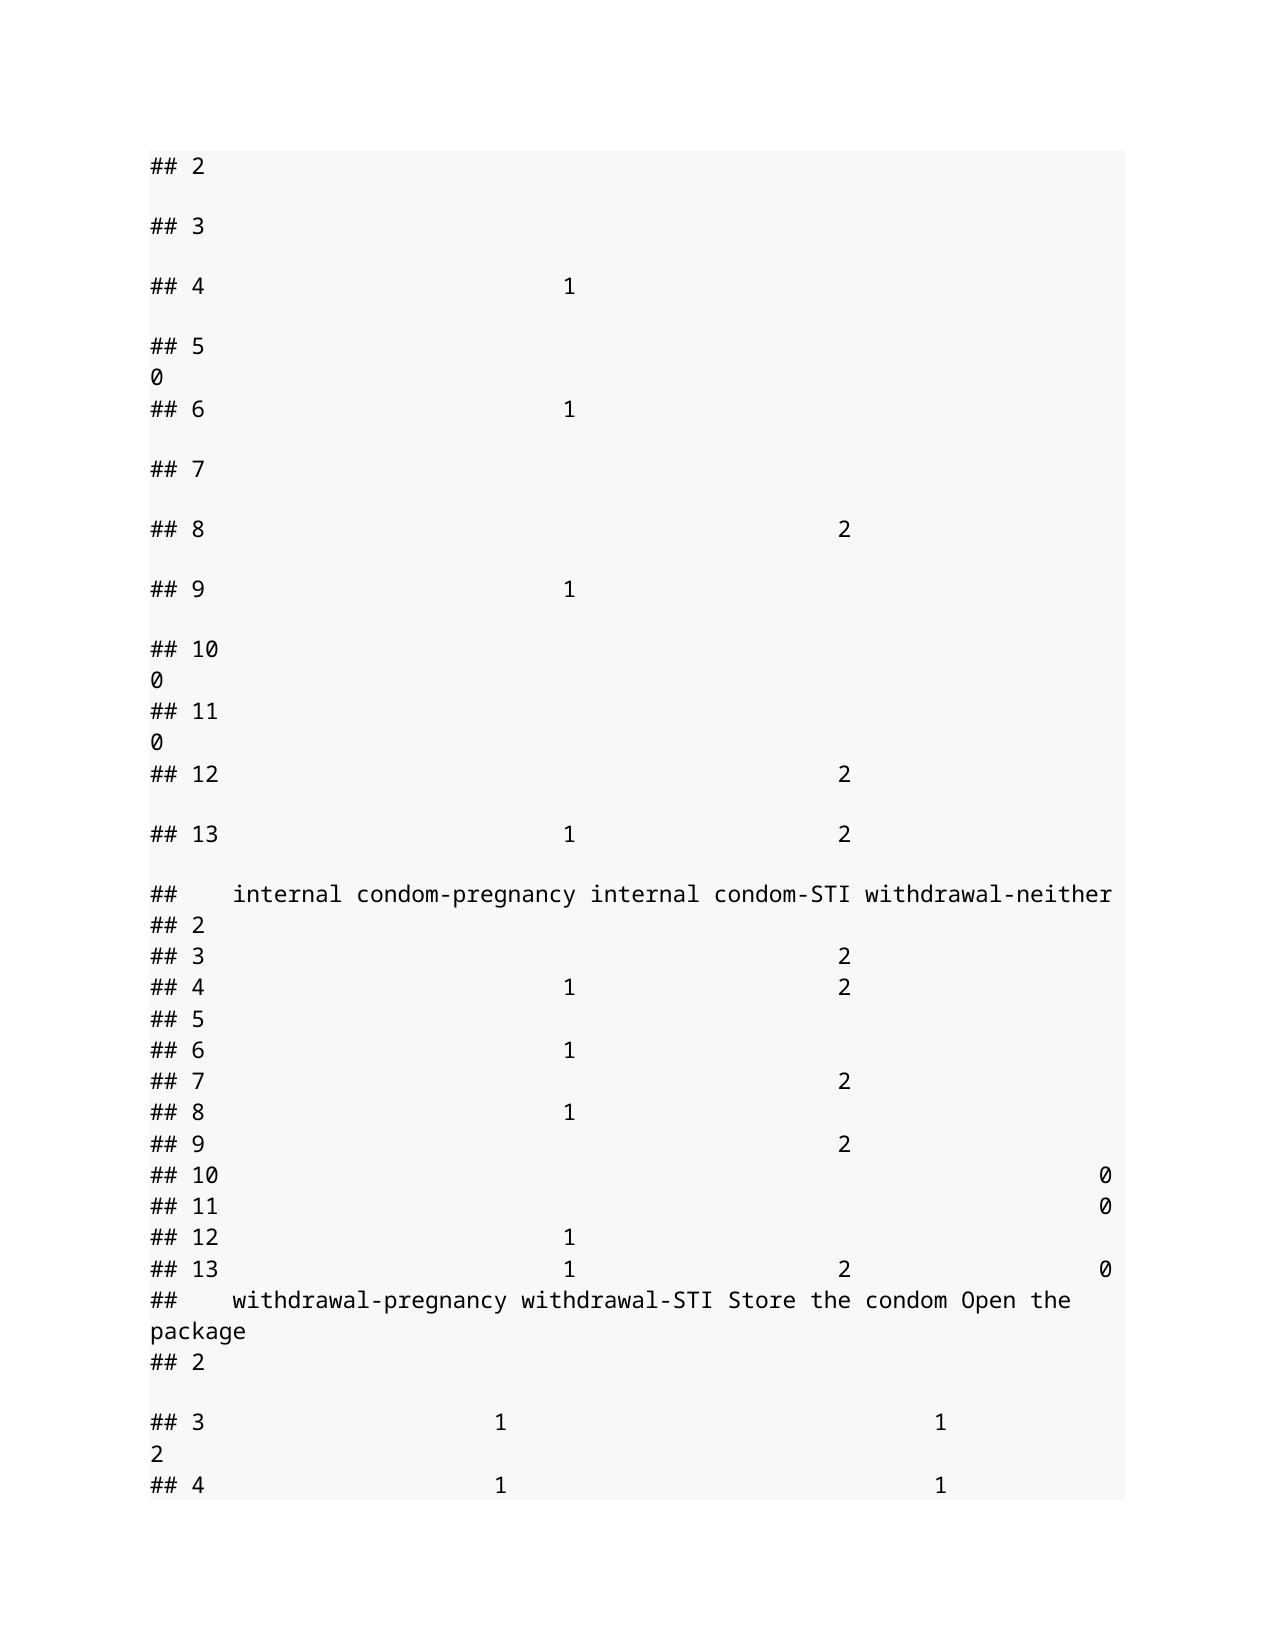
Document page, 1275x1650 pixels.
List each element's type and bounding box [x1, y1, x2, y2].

text [150, 150, 1125, 1500]
